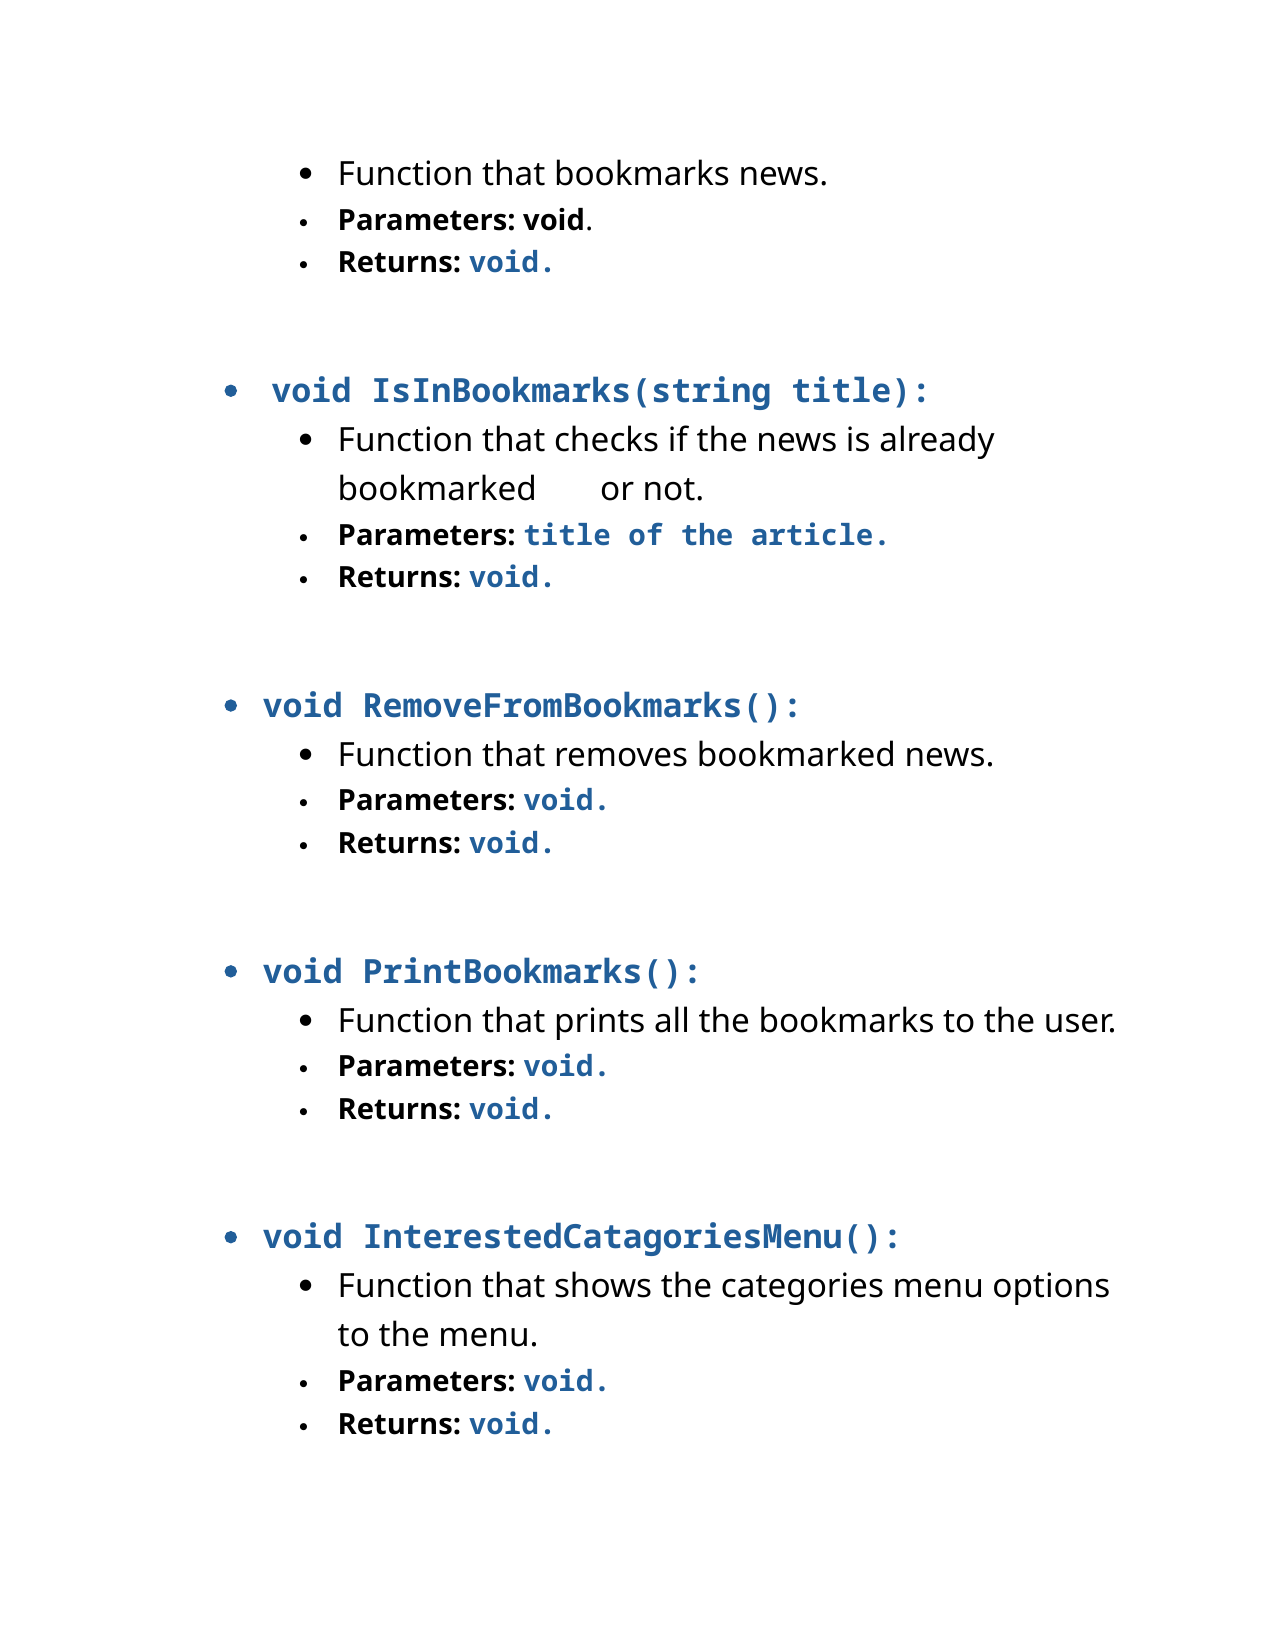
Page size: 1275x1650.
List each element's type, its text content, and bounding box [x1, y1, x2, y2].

list Returns: void. [300, 1088, 1125, 1128]
list Function that bookmarks news. [300, 150, 1125, 195]
list Function that checks if the news is already bookmarked or not. [300, 416, 1125, 510]
list Parameters: void. [300, 199, 1125, 239]
list void IsInBookmarks(string title): [225, 367, 1125, 412]
list void RemoveFromBookmarks(): [225, 682, 1125, 727]
list Returns: void. [300, 242, 1125, 281]
list Returns: void. [300, 822, 1125, 862]
list Function that removes bookmarked news. [300, 731, 1125, 776]
list Returns: void. [300, 557, 1125, 596]
list Parameters: void. [300, 779, 1125, 819]
list Function that shows the categories menu options to the menu. [300, 1262, 1125, 1357]
list Parameters: title of the article. [300, 514, 1125, 553]
list Function that prints all the bookmarks to the user. [300, 996, 1125, 1042]
list Parameters: void. [300, 1045, 1125, 1085]
list Returns: void. [300, 1403, 1125, 1443]
list Parameters: void. [300, 1360, 1125, 1400]
list void PrintBookmarks(): [225, 947, 1125, 993]
list void InterestedCatagoriesMenu(): [225, 1213, 1125, 1259]
